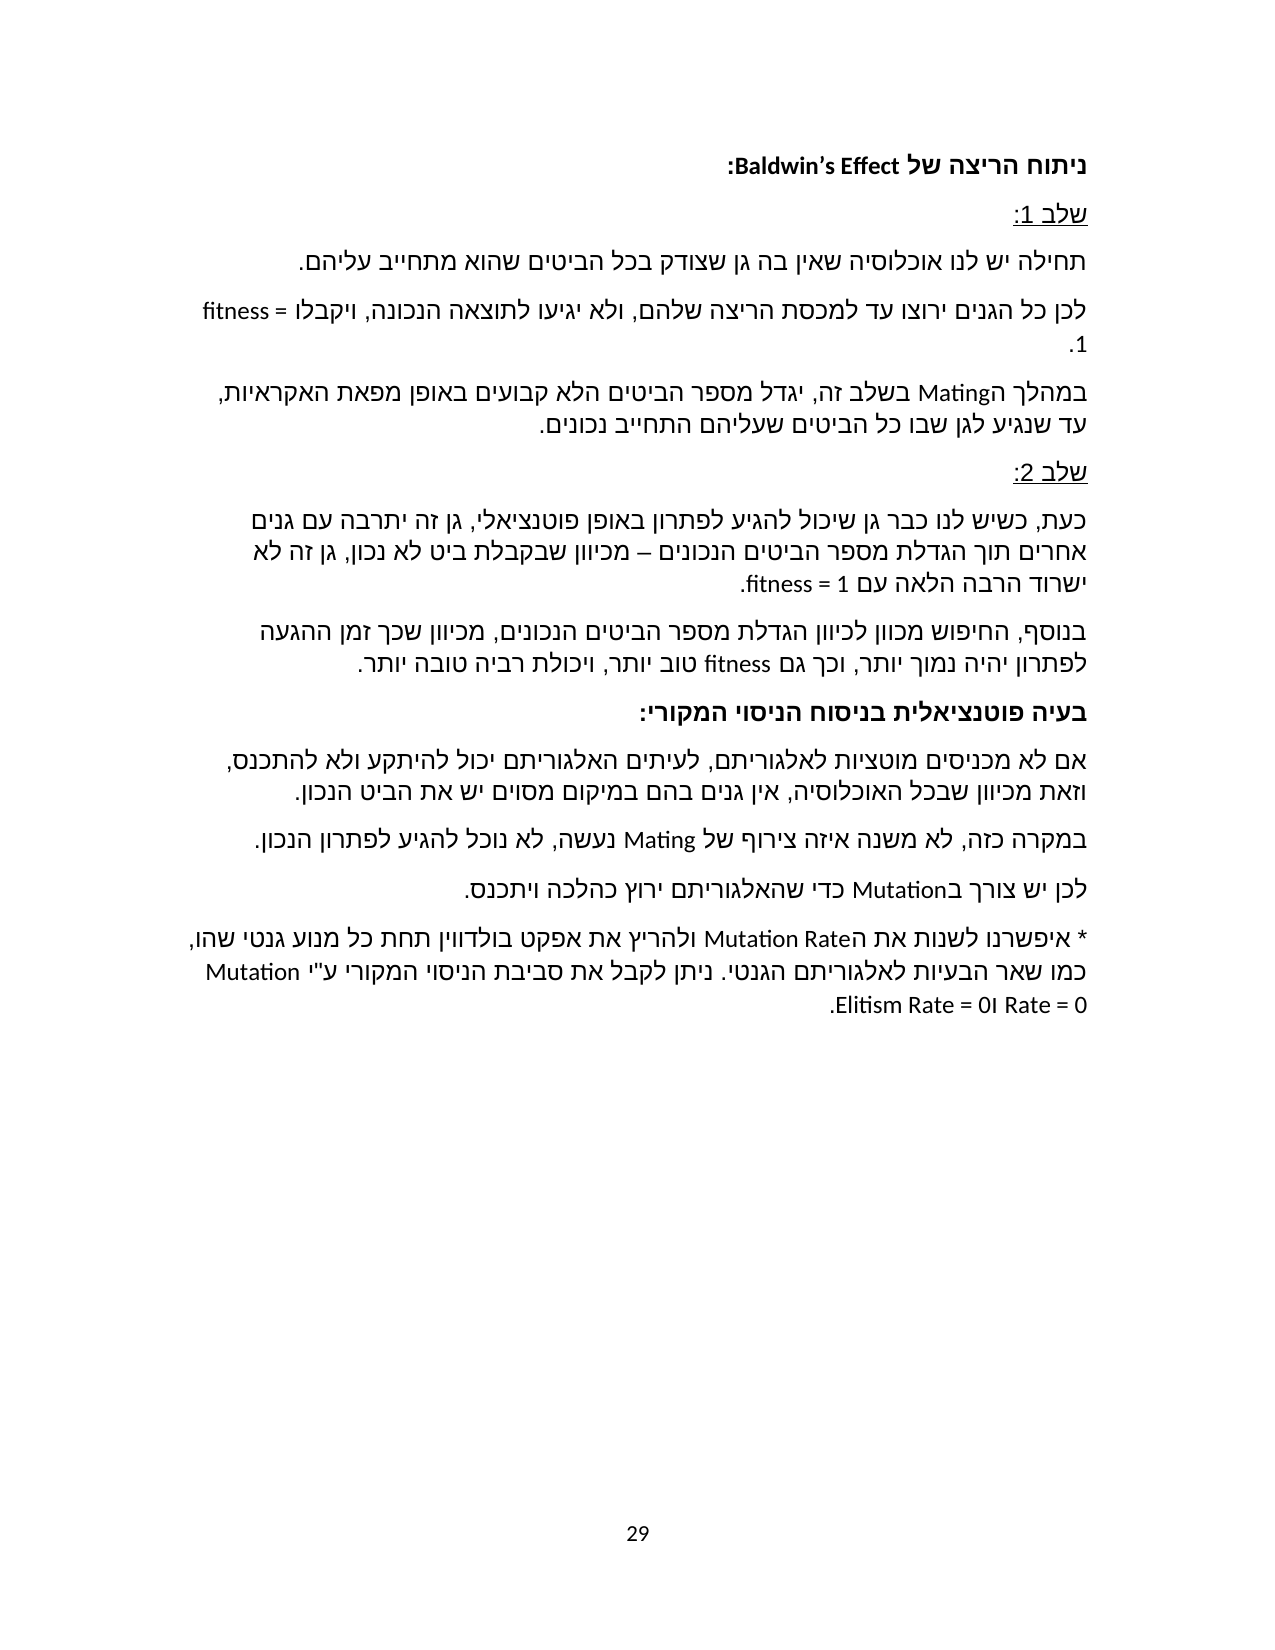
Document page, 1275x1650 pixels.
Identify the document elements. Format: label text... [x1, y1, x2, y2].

text אם לא מכניסים מוטציות לאלגוריתם, לעיתים האלגוריתם יכול להיתקע ולא להתכנס, וזאת מכיוון שבכל האוכלוסיה, אין גנים בהם במיקום מסוים יש את הביט הנכון. [187, 746, 1087, 806]
text לכן כל הגנים ירוצו עד למכסת הריצה שלהם, ולא יגיעו לתוצאה הנכונה, ויקבלו fitness = 1. [187, 295, 1087, 358]
text ניתוח הריצה של Baldwin’s Effect: [187, 150, 1087, 181]
text * איפשרנו לשנות את הMutation Rate ולהריץ את אפקט בולדווין תחת כל מנוע גנטי שהו, כמו שאר הבעיות לאלגוריתם הגנטי. ניתן לקבל את סביבת הניסוי המקורי ע"י Mutation Rate = 0 וElitism Rate = 0. [187, 924, 1087, 1020]
text במהלך הMating בשלב זה, יגדל מספר הביטים הלא קבועים באופן מפאת האקראיות, עד שנגיע לגן שבו כל הביטים שעליהם התחייב נכונים. [187, 377, 1087, 439]
text לכן יש צורך בMutation כדי שהאלגוריתם ירוץ כהלכה ויתכנס. [187, 874, 1087, 904]
text שלב 1: [187, 199, 1087, 228]
text תחילה יש לנו אוכלוסיה שאין בה גן שצודק בכל הביטים שהוא מתחייב עליהם. [187, 247, 1087, 276]
text בנוסף, החיפוש מכוון לכיוון הגדלת מספר הביטים הנכונים, מכיוון שכך זמן ההגעה לפתרון יהיה נמוך יותר, וכך גם fitness טוב יותר, ויכולת רביה טובה יותר. [187, 617, 1087, 679]
text שלב 2: [187, 458, 1087, 487]
text כעת, כשיש לנו כבר גן שיכול להגיע לפתרון באופן פוטנציאלי, גן זה יתרבה עם גנים אחרים תוך הגדלת מספר הביטים הנכונים – מכיוון שבקבלת ביט לא נכון, גן זה לא ישרוד הרבה הלאה עם fitness = 1. [187, 506, 1087, 598]
text בעיה פוטנציאלית בניסוח הניסוי המקורי: [187, 698, 1087, 727]
text במקרה כזה, לא משנה איזה צירוף של Mating נעשה, לא נוכל להגיע לפתרון הנכון. [187, 824, 1087, 855]
